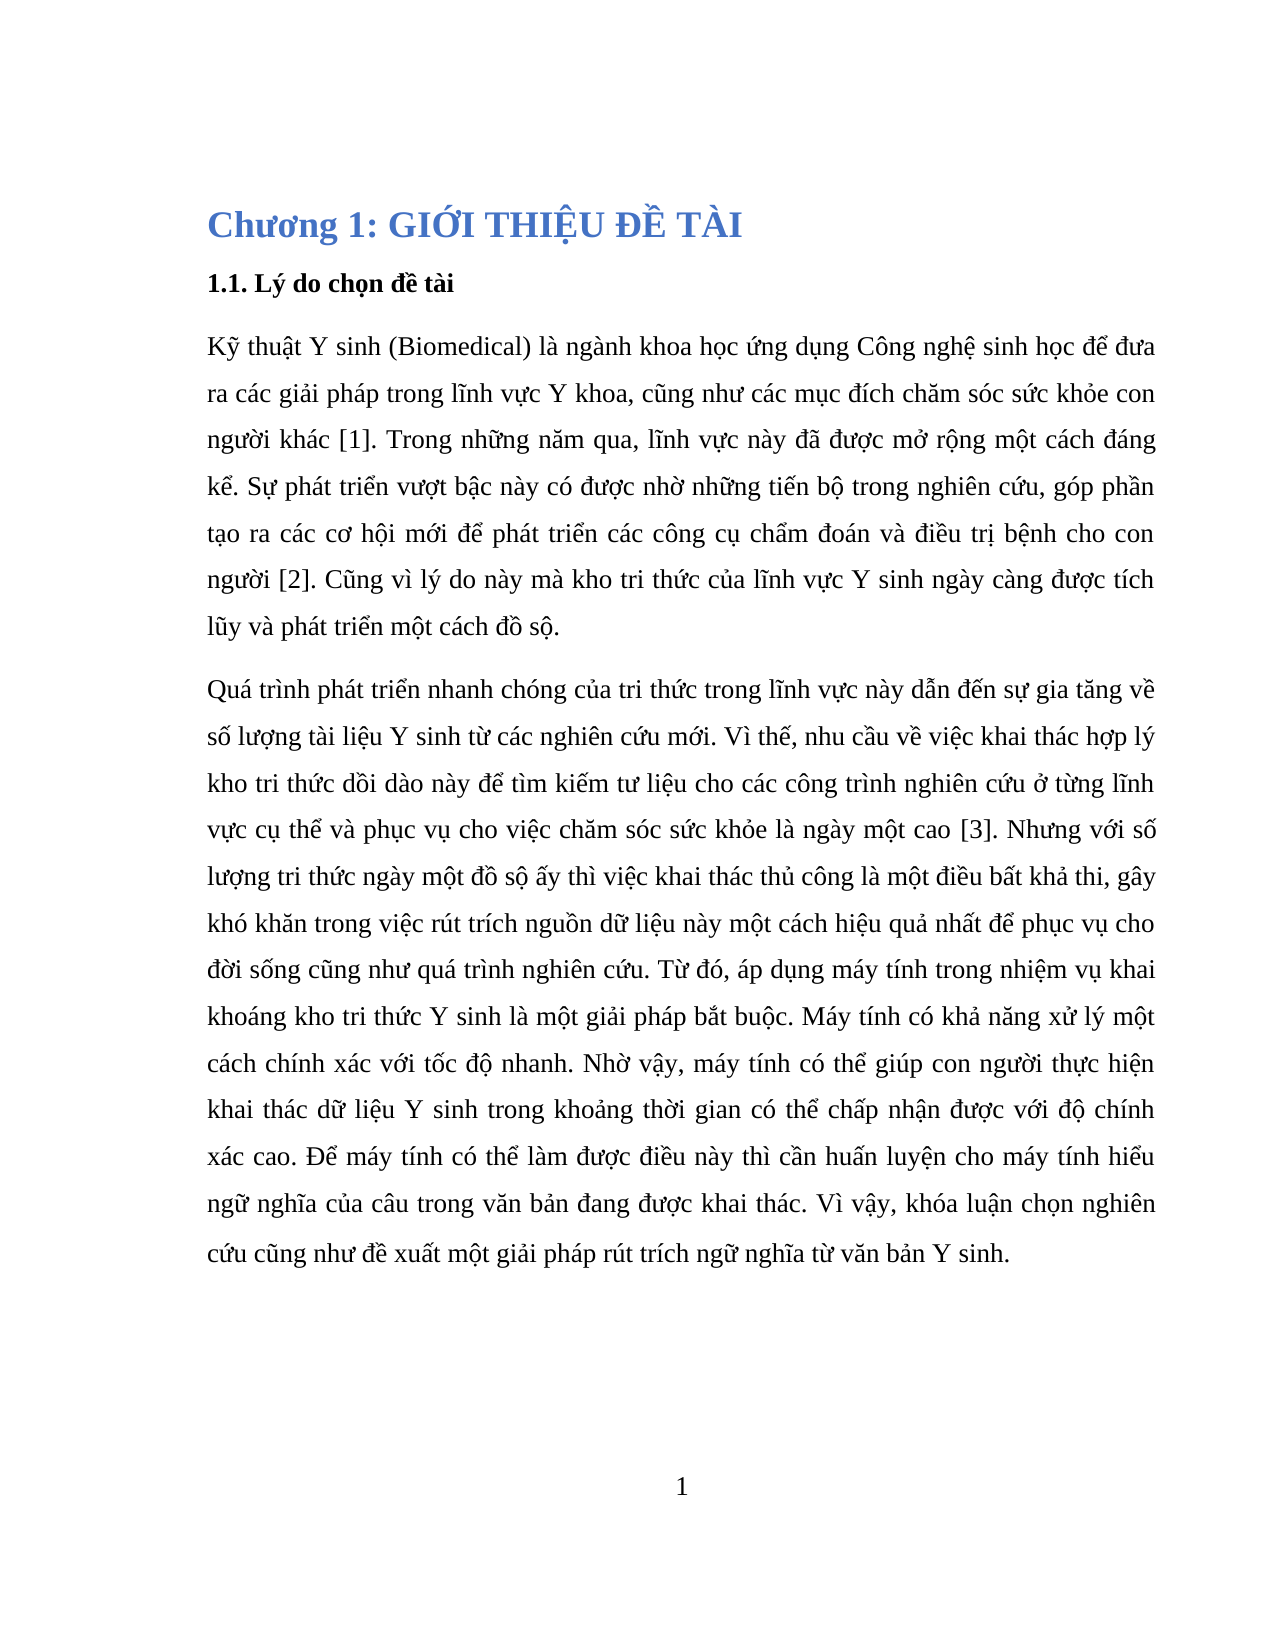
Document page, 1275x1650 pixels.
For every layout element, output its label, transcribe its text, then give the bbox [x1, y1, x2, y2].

text Quá trình phát triển nhanh chóng của tri thức trong lĩnh vực này dẫn đến sự gia tăng về số lượng tài liệu Y sinh từ các nghiên cứu mới. Vì thế, nhu cầu về việc khai thác hợp lý kho tri thức dồi dào này để tìm kiếm tư liệu cho các công trình nghiên cứu ở từng lĩnh vực cụ thể và phục vụ cho việc chăm sóc sức khỏe là ngày một cao . Nhưng với số lượng tri thức ngày một đồ sộ ấy thì việc khai thác thủ công là một điều bất khả thi, gây khó khăn trong việc rút trích nguồn dữ liệu này một cách hiệu quả nhất để phục vụ cho đời sống cũng như quá trình nghiên cứu. Từ đó, áp dụng máy tính trong nhiệm vụ khai khoáng kho tri thức Y sinh là một giải pháp bắt buộc. Máy tính có khả năng xử lý một cách chính xác với tốc độ nhanh. Nhờ vậy, máy tính có thể giúp con người thực hiện khai thác dữ liệu Y sinh trong khoảng thời gian có thể chấp nhận được với độ chính xác cao. Để máy tính có thể làm được điều này thì cần huấn luyện cho máy tính hiểu ngữ nghĩa của câu trong văn bản đang được khai thác. Vì vậy, khóa luận chọn nghiên cứu cũng như đề xuất một giải pháp rút trích ngữ nghĩa từ văn bản Y sinh. [207, 673, 1157, 1268]
list Lý do chọn đề tài [207, 267, 1157, 298]
subtitle Chương 1: GIỚI THIỆU ĐỀ TÀI [207, 202, 1157, 245]
text Kỹ thuật Y sinh (Biomedical) là ngành khoa học ứng dụng Công nghệ sinh học để đưa ra các giải pháp trong lĩnh vực Y khoa, cũng như các mục đích chăm sóc sức khỏe con người khác. Trong những năm qua, lĩnh vực này đã được mở rộng một cách đáng kể. Sự phát triển vượt bậc này có được nhờ những tiến bộ trong nghiên cứu, góp phần tạo ra các cơ hội mới để phát triển các công cụ chẩm đoán và điều trị bệnh cho con người . Cũng vì lý do này mà kho tri thức của lĩnh vực Y sinh ngày càng được tích lũy và phát triển một cách đồ sộ. [207, 330, 1157, 641]
